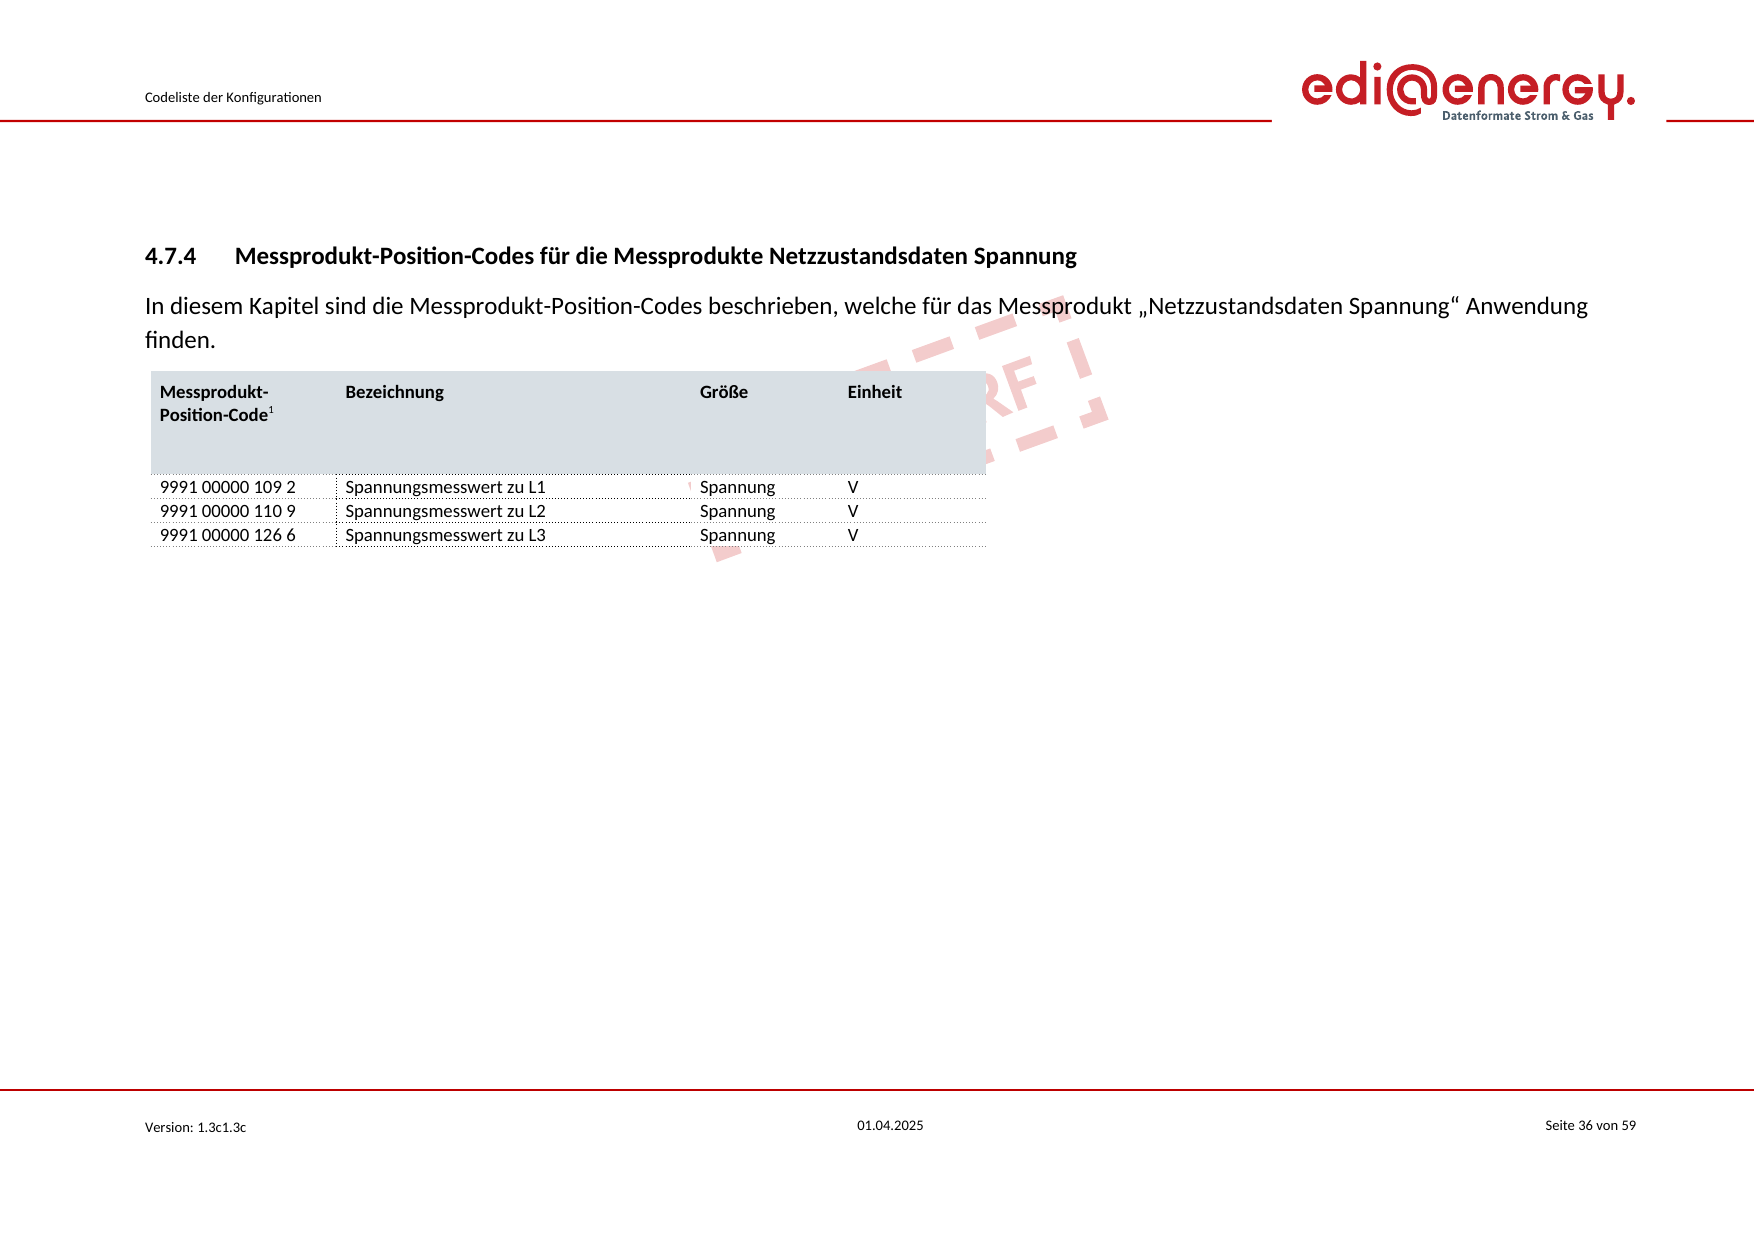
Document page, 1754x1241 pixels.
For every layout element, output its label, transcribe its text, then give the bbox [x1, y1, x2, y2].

table_cell Spannung [691, 498, 839, 522]
table_cell 9991 00000 110 9 [151, 498, 337, 522]
table_cell Spannungsmesswert zu L1 [337, 474, 691, 498]
table_cell V [839, 522, 986, 546]
table_cell Spannung [691, 474, 839, 498]
text In diesem Kapitel sind die Messprodukt-Position-Codes beschrieben, welche für das Messprodukt „Netzzustandsdaten Spannung“ Anwendung finden. [145, 288, 1636, 354]
table_header Bezeichnung [337, 371, 691, 474]
table_cell V [839, 498, 986, 522]
table_cell Spannungsmesswert zu L2 [337, 498, 691, 522]
subtitle Messprodukt-Position-Codes für die Messprodukte Netzzustandsdaten Spannung [145, 238, 1636, 271]
table_cell V [839, 474, 986, 498]
table_header Messprodukt-Position-Code1 [151, 371, 337, 474]
table_cell Spannung [691, 522, 839, 546]
table_header Größe [691, 371, 839, 474]
table_header Einheit [839, 371, 986, 474]
table_cell Spannungsmesswert zu L3 [337, 522, 691, 546]
table_cell 9991 00000 126 6 [151, 522, 337, 546]
table_cell 9991 00000 109 2 [151, 474, 337, 498]
